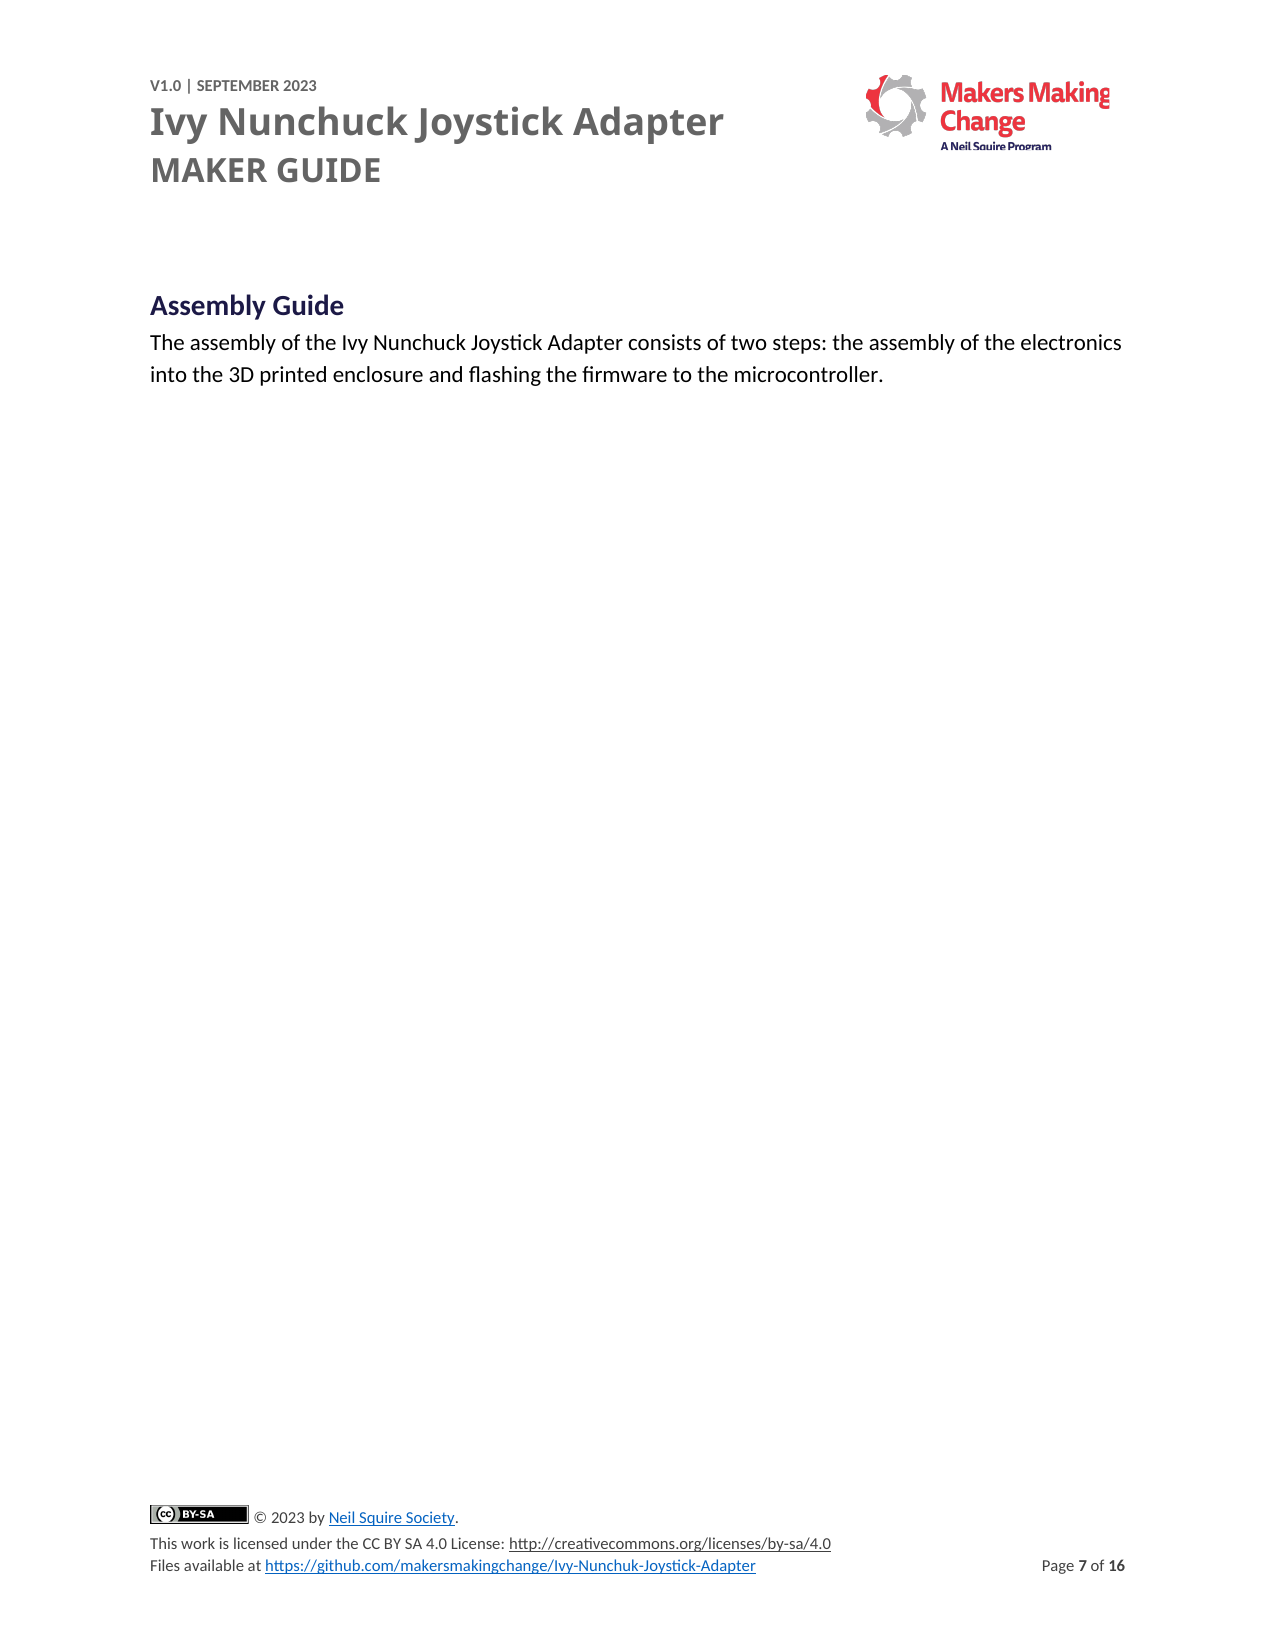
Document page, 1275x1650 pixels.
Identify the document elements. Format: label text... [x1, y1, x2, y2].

picture [865, 75, 1110, 151]
subtitle Assembly Guide [150, 287, 1125, 323]
picture [150, 1505, 249, 1524]
text The assembly of the Ivy Nunchuck Joystick Adapter consists of two steps: the assembly of the electronics into the 3D printed enclosure and flashing the firmware to the microcontroller. [150, 328, 1125, 388]
